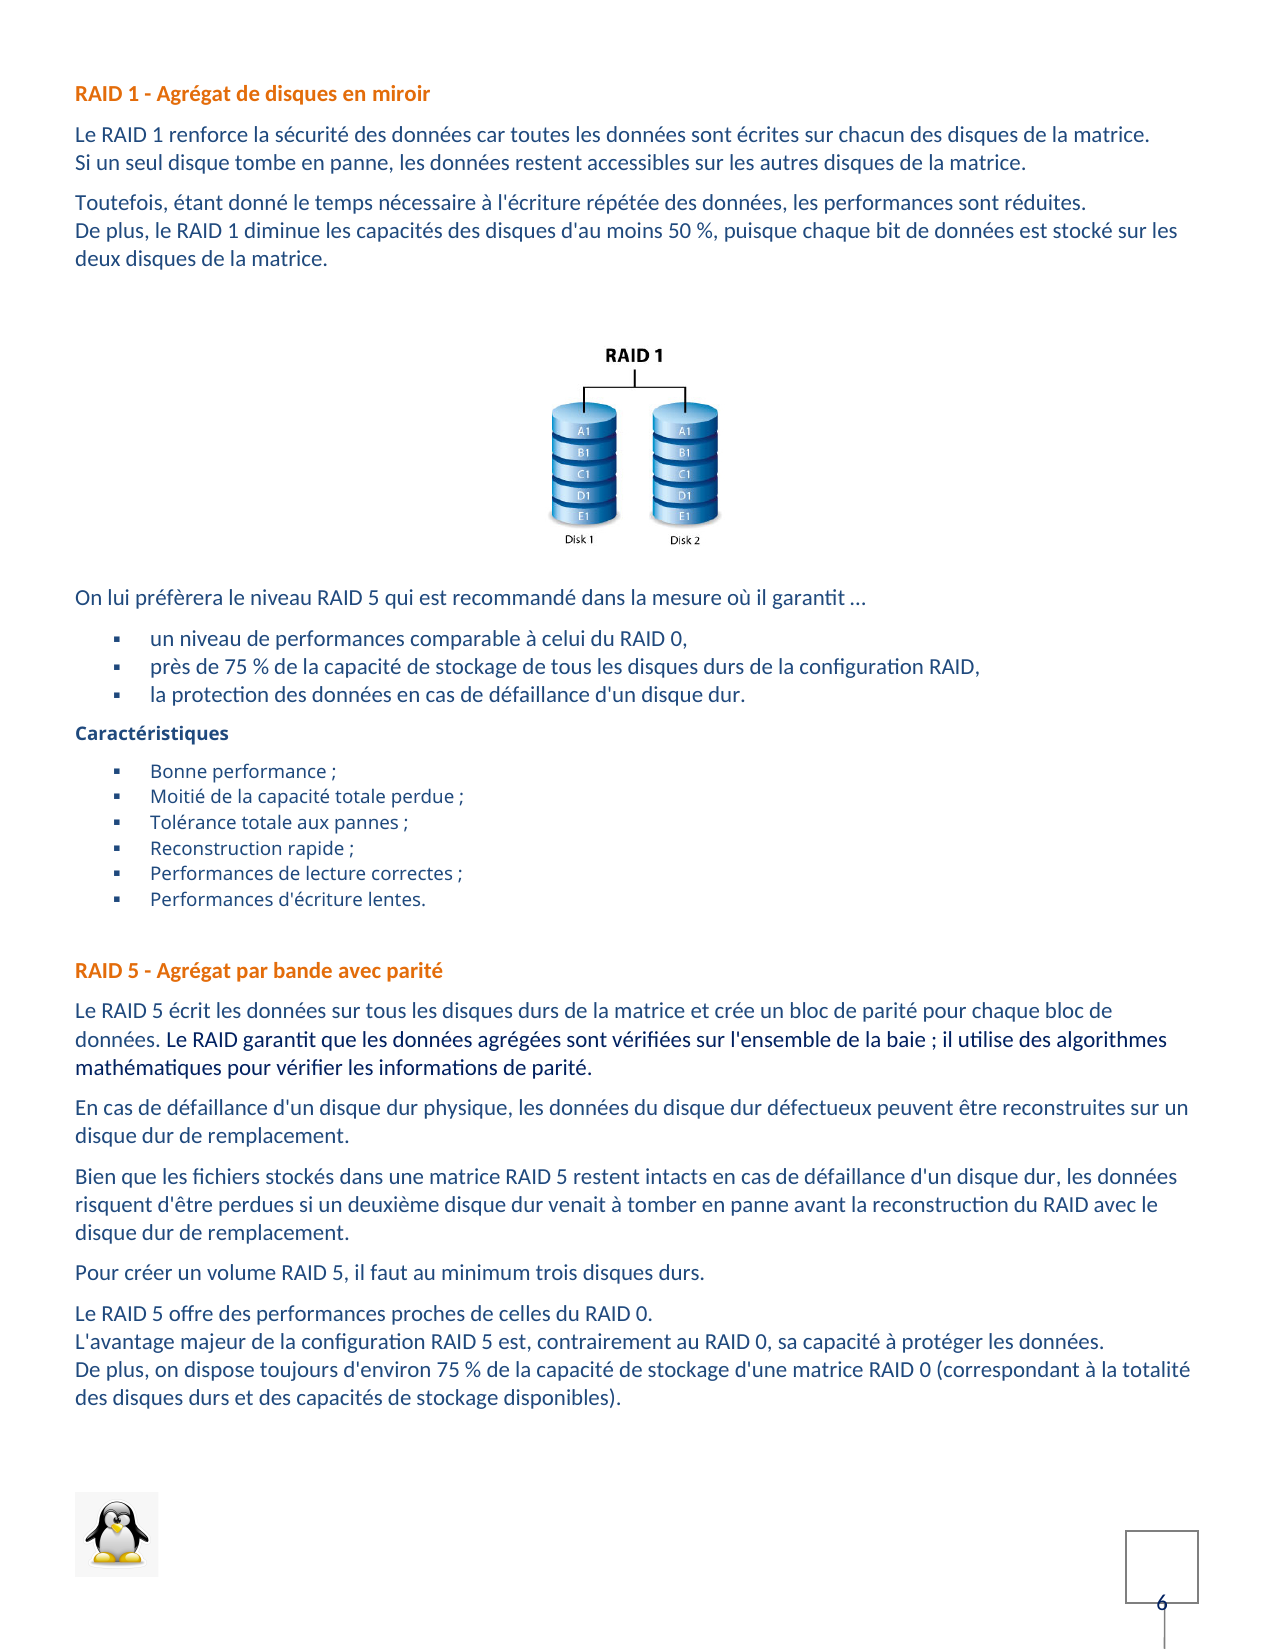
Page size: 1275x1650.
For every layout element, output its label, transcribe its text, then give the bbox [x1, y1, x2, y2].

text En cas de défaillance d'un disque dur physique, les données du disque dur défectueux peuvent être reconstruites sur un disque dur de remplacement. [75, 1093, 1200, 1149]
list Performances de lecture correctes ; [112, 860, 1200, 886]
subtitle RAID 5 - Agrégat par bande avec parité [75, 956, 1200, 984]
text Le RAID 5 offre des performances proches de celles du RAID 0. L'avantage majeur de la configuration RAID 5 est, contrairement au RAID 0, sa capacité à protéger les données. De plus, on dispose toujours d'environ 75 % de la capacité de stockage d'une matrice RAID 0 (correspondant à la totalité des disques durs et des capacités de stockage disponibles). [75, 1299, 1200, 1411]
text Bien que les fichiers stockés dans une matrice RAID 5 restent intacts en cas de défaillance d'un disque dur, les données risquent d'être perdues si un deuxième disque dur venait à tomber en panne avant la reconstruction du RAID avec le disque dur de remplacement. [75, 1162, 1200, 1246]
list la protection des données en cas de défaillance d'un disque dur. [112, 680, 1200, 708]
list près de 75 % de la capacité de stockage de tous les disques durs de la configuration RAID, [112, 652, 1200, 680]
list Reconstruction rapide ; [112, 835, 1200, 860]
text Caractéristiques [75, 720, 1200, 746]
text Toutefois, étant donné le temps nécessaire à l'écriture répétée des données, les performances sont réduites. De plus, le RAID 1 diminue les capacités des disques d'au moins 50 %, puisque chaque bit de données est stocké sur les deux disques de la matrice. [75, 188, 1200, 272]
text Le RAID 1 renforce la sécurité des données car toutes les données sont écrites sur chacun des disques de la matrice. Si un seul disque tombe en panne, les données restent accessibles sur les autres disques de la matrice. [75, 120, 1200, 176]
list un niveau de performances comparable à celui du RAID 0, [112, 624, 1200, 652]
picture [75, 1492, 159, 1577]
text Pour créer un volume RAID 5, il faut au minimum trois disques durs. [75, 1258, 1200, 1286]
list Moitié de la capacité totale perdue ; [112, 784, 1200, 809]
list Bonne performance ; [112, 758, 1200, 784]
list Tolérance totale aux pannes ; [112, 809, 1200, 835]
text On lui préfèrera le niveau RAID 5 qui est recommandé dans la mesure où il garantit … [75, 583, 1200, 611]
list Performances d'écriture lentes. [112, 886, 1200, 911]
subtitle RAID 1 - Agrégat de disques en miroir [75, 79, 1200, 107]
text Le RAID 5 écrit les données sur tous les disques durs de la matrice et crée un bloc de parité pour chaque bloc de données. Le RAID garantit que les données agrégées sont vérifiées sur l'ensemble de la baie ; il utilise des algorithmes mathématiques pour vérifier les informations de parité. [75, 997, 1200, 1081]
picture [544, 340, 726, 550]
